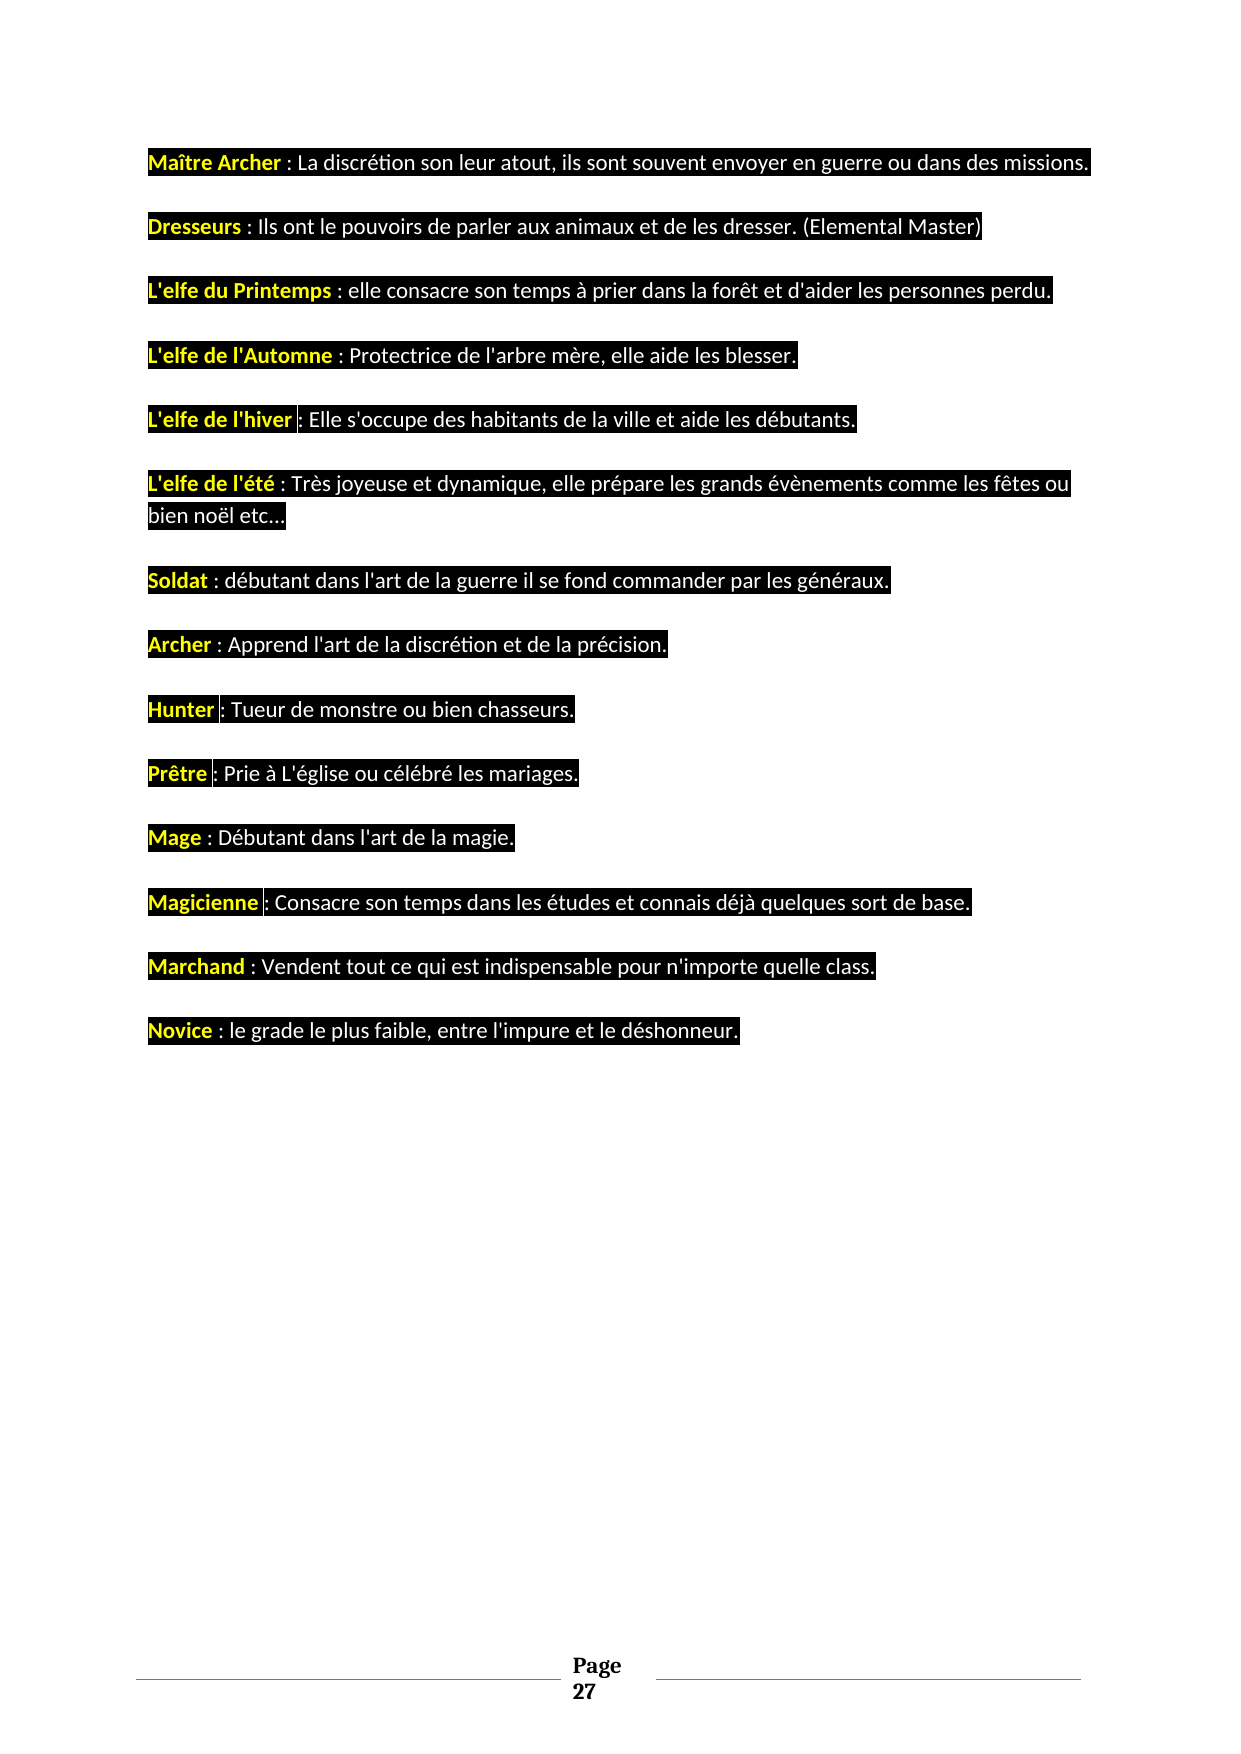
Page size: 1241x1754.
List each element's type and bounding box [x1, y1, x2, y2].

text [148, 148, 1093, 1045]
